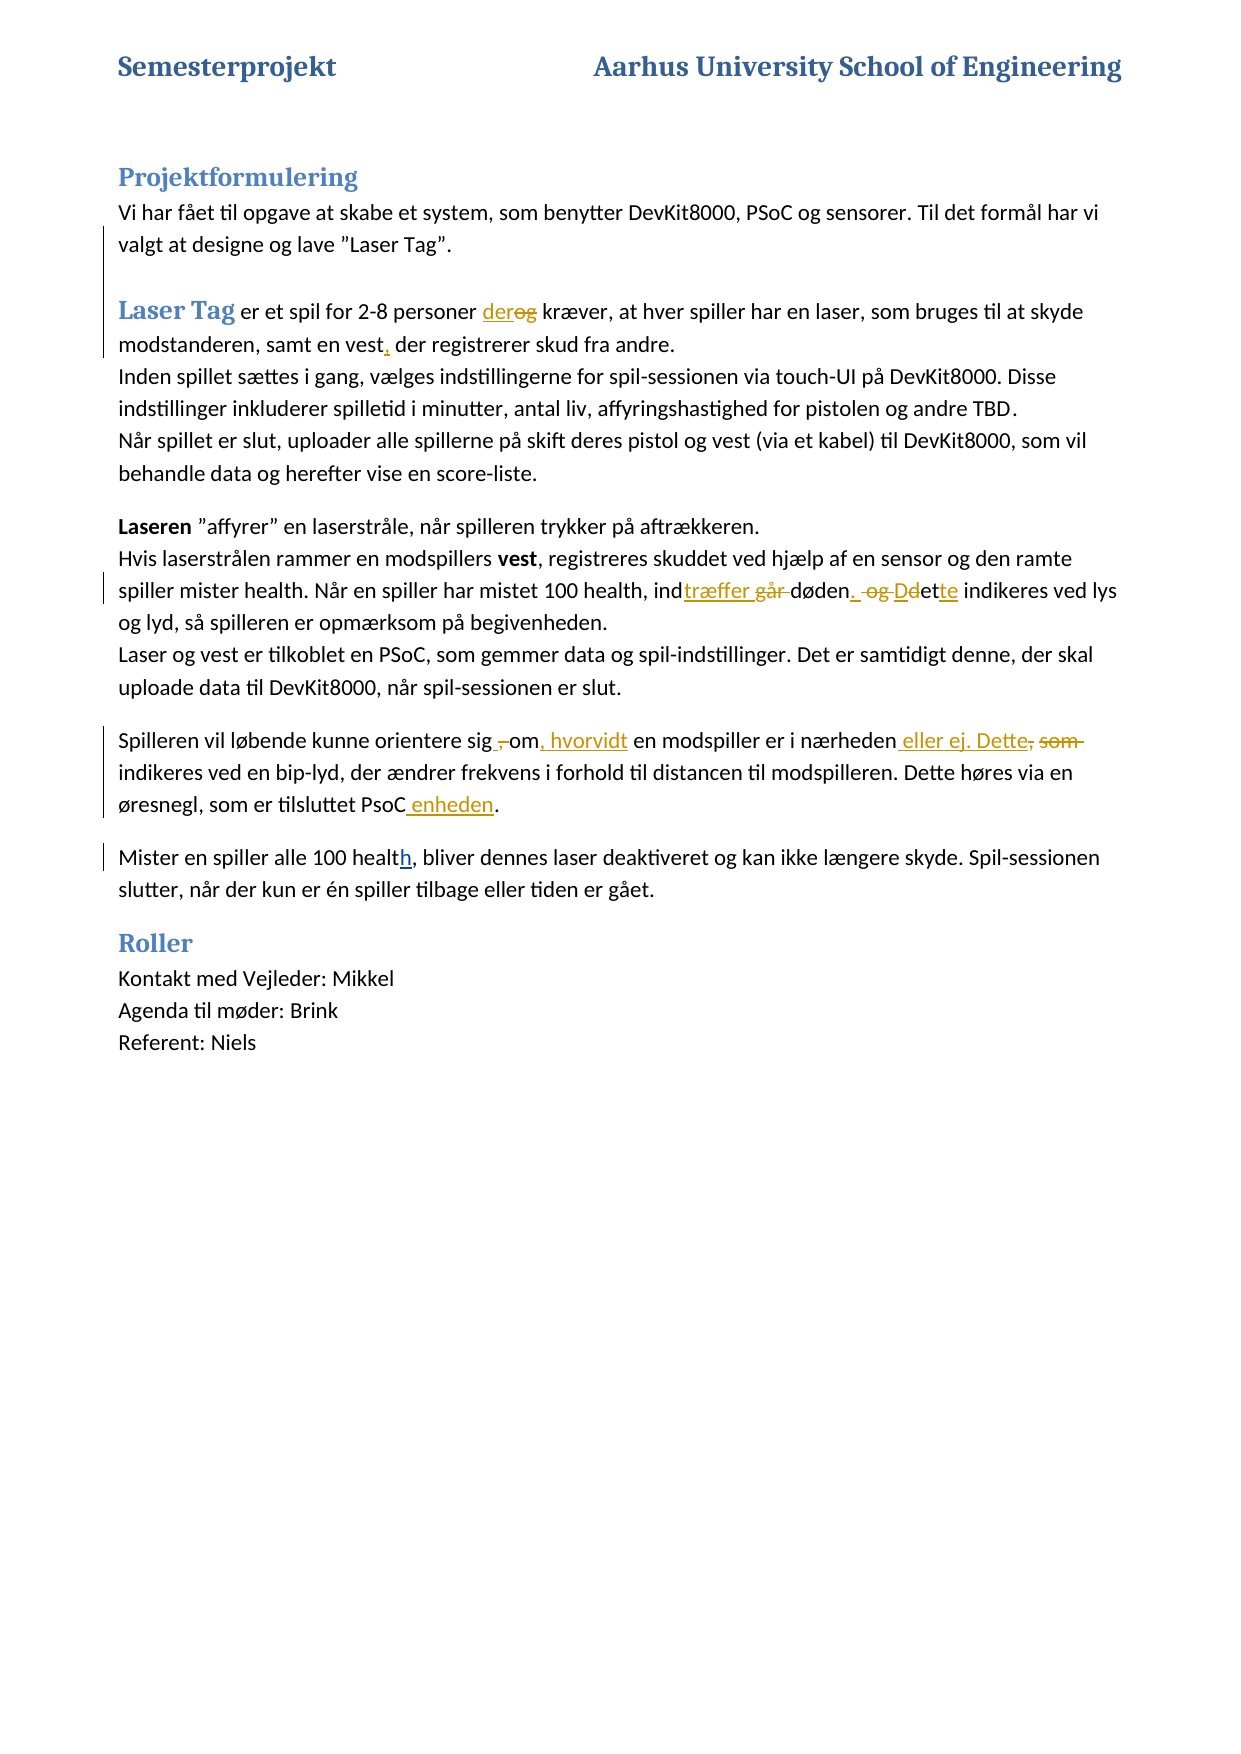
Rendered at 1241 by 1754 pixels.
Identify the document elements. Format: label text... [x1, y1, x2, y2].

subtitle Roller [118, 928, 1122, 959]
text Spilleren vil løbende kunne orientere sigom en modspiller er i nærheden indikeres ved en bip-lyd, der ændrer frekvens i forhold til distancen til modspilleren. Dette høres via en øresnegl, som er tilsluttet PsoC. [118, 726, 1122, 818]
text Mister en spiller alle 100 healt, bliver dennes laser deaktiveret og kan ikke længere skyde. Spil-sessionen slutter, når der kun er én spiller tilbage eller tiden er gået. [118, 843, 1122, 903]
text Vi har fået til opgave at skabe et system, som benytter DevKit8000, PSoC og sensorer. Til det formål har vi valgt at designe og lave ”Laser Tag”. Laser Tag er et spil for 2-8 personer kræver, at hver spiller har en laser, som bruges til at skyde modstanderen, samt en vest der registrerer skud fra andre. Inden spillet sættes i gang, vælges indstillingerne for spil-sessionen via touch-UI på DevKit8000. Disse indstillinger inkluderer spilletid i minutter, antal liv, affyringshastighed for pistolen og andre TBD. Når spillet er slut, uploader alle spillerne på skift deres pistol og vest (via et kabel) til DevKit8000, som vil behandle data og herefter vise en score-liste. [118, 198, 1122, 487]
text Laseren ”affyrer” en laserstråle, når spilleren trykker på aftrækkeren. Hvis laserstrålen rammer en modspillers vest, registreres skuddet ved hjælp af en sensor og den ramte spiller mister health. Når en spiller har mistet 100 health, inddødenet indikeres ved lys og lyd, så spilleren er opmærksom på begivenheden. Laser og vest er tilkoblet en PSoC, som gemmer data og spil-indstillinger. Det er samtidigt denne, der skal uploade data til DevKit8000, når spil-sessionen er slut. [118, 512, 1122, 701]
subtitle Projektformulering [118, 162, 1122, 193]
text Kontakt med Vejleder: Mikkel Agenda til møder: Brink Referent: Niels [118, 964, 1122, 1056]
